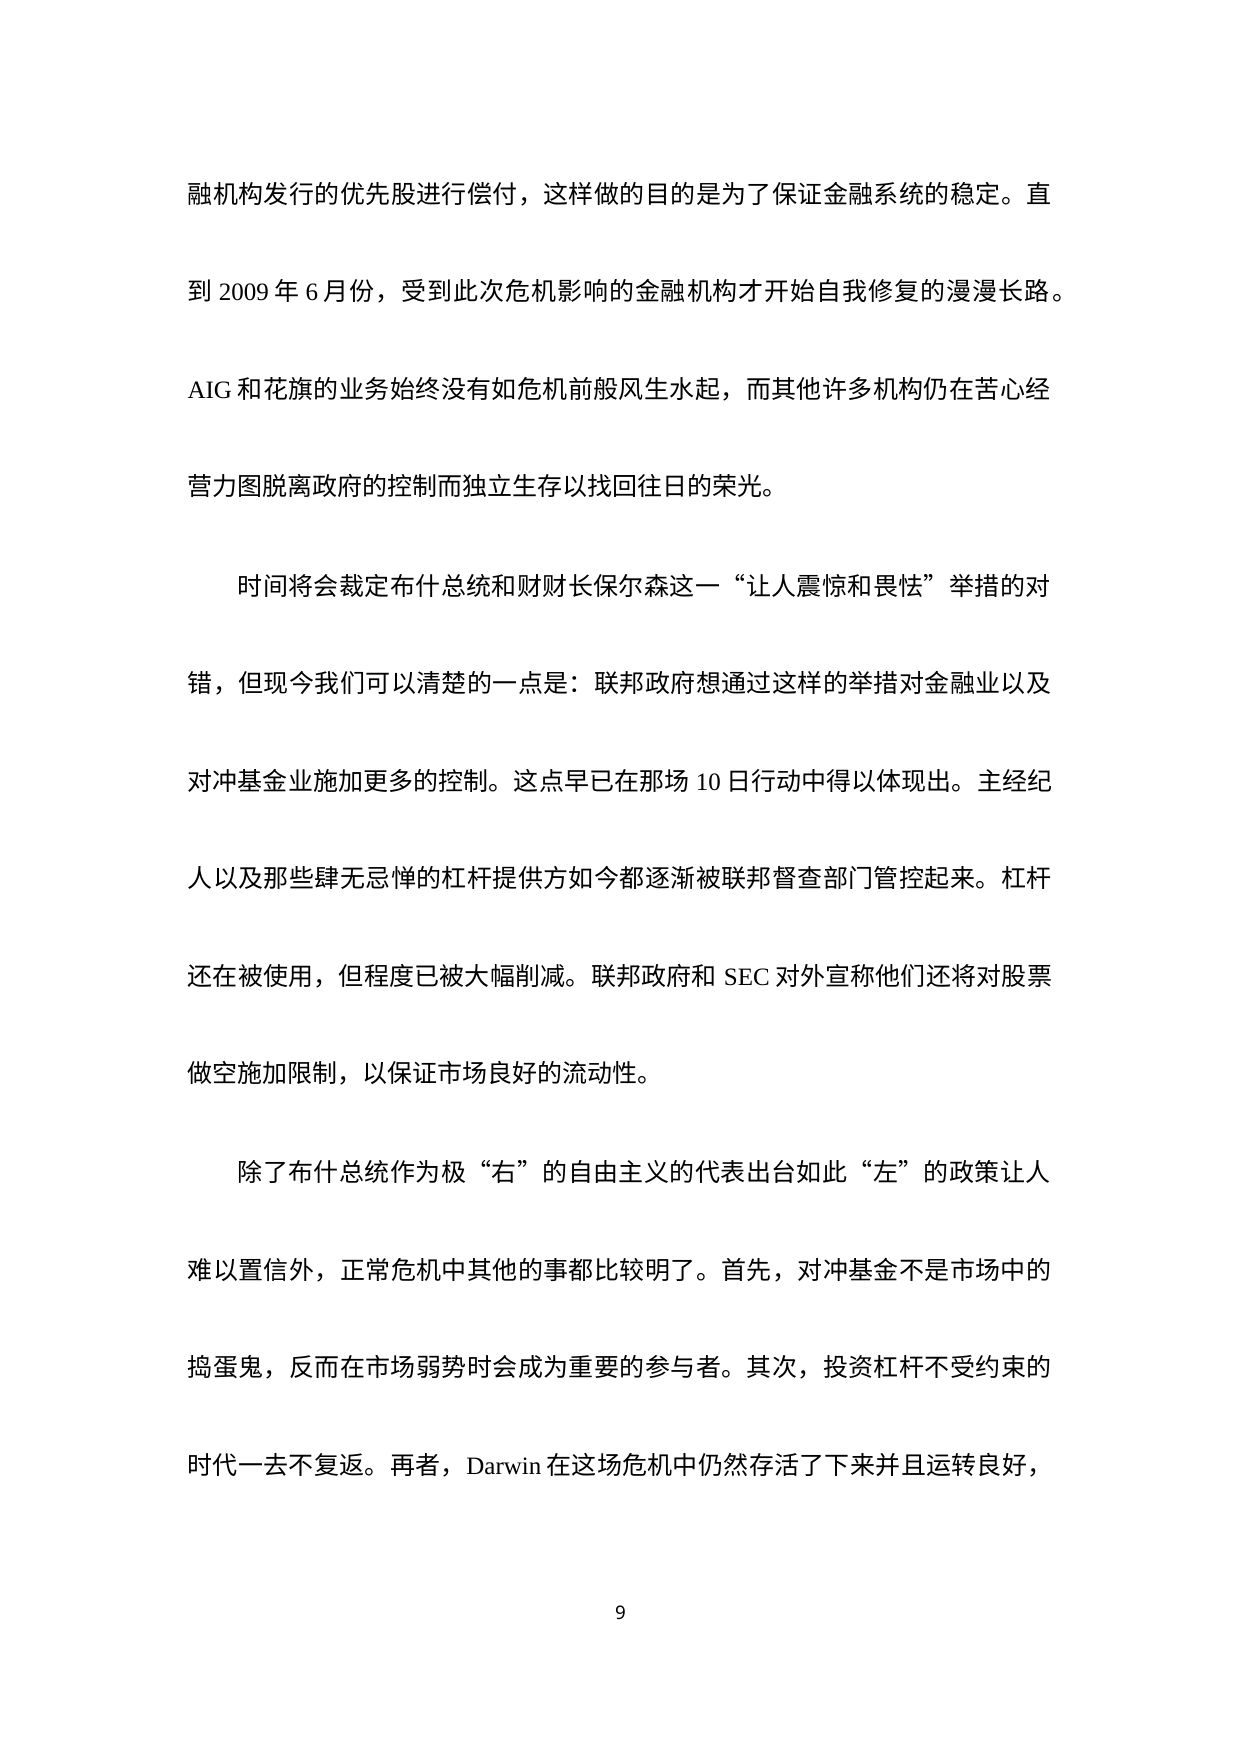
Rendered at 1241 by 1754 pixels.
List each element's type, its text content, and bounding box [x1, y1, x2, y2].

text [187, 160, 1053, 517]
text 时间将会裁定布什总统和财财长保尔森这一“让人震惊和畏怯”举措的对错，但现今我们可以清楚的一点是：联邦政府想通过这样的举措对金融业以及对冲基金业施加更多的控制。这点早已在那场10日行动中得以体现出。主经纪人以及那些肆无忌惮的杠杆提供方如今都逐渐被联邦督查部门管控起来。杠杆还在被使用，但程度已被大幅削减。联邦政府和SEC对外宣称他们还将对股票做空施加限制，以保证市场良好的流动性。 [187, 552, 1053, 1104]
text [187, 1138, 1053, 1496]
